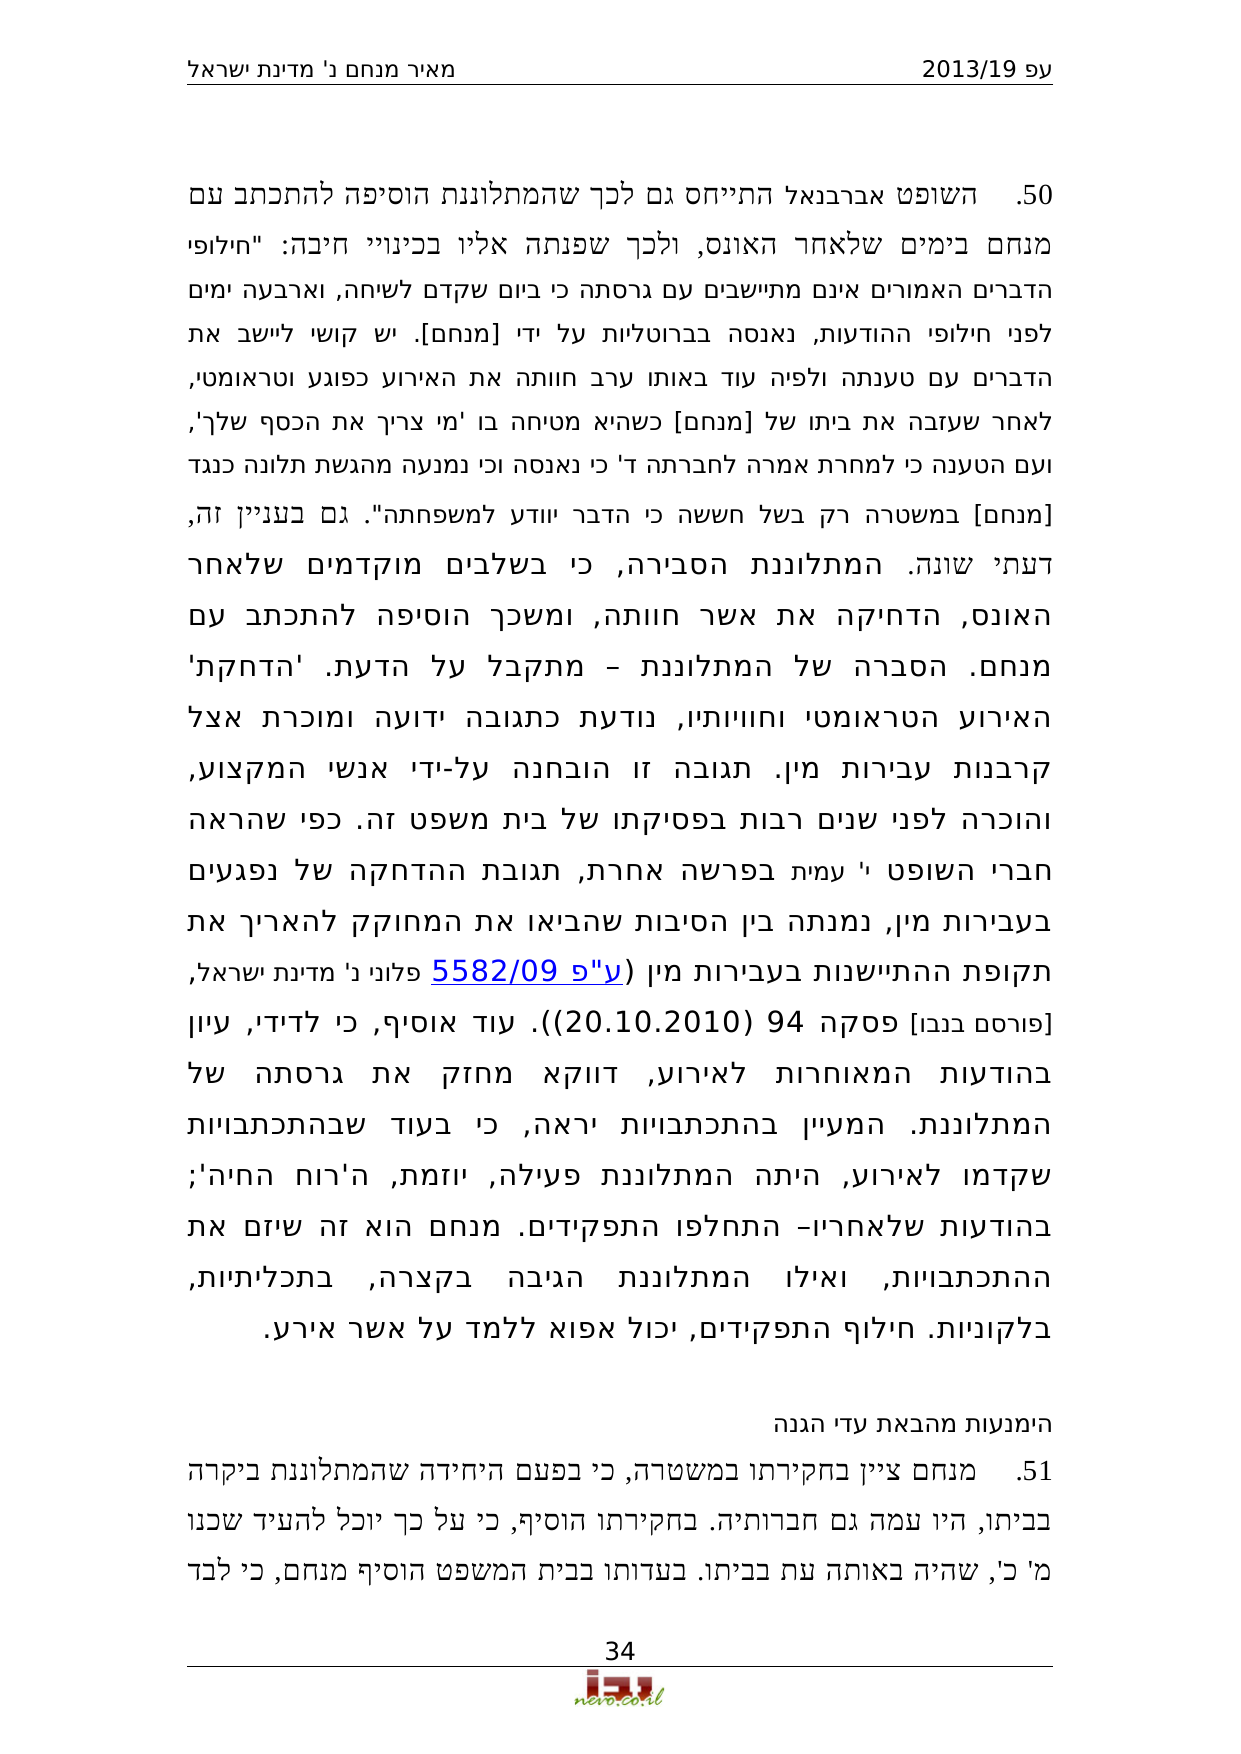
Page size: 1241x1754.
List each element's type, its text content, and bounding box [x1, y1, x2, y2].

text הימנעות מהבאת עדי הגנה [187, 1409, 1053, 1438]
text 50. השופט אברבנאל התייחס גם לכך שהמתלוננת הוסיפה להתכתב עם מנחם בימים שלאחר האונס, ולכך שפנתה אליו בכינויי חיבה: "חילופי הדברים האמורים אינם מתיישבים עם גרסתה כי ביום שקדם לשיחה, וארבעה ימים לפני חילופי ההודעות, נאנסה בברוטליות על ידי [מנחם]. יש קושי ליישב את הדברים עם טענתה ולפיה עוד באותו ערב חוותה את האירוע כפוגע וטראומטי, לאחר שעזבה את ביתו של [מנחם] כשהיא מטיחה בו 'מי צריך את הכסף שלך', ועם הטענה כי למחרת אמרה לחברתה ד' כי נאנסה וכי נמנעה מהגשת תלונה כנגד [מנחם] במשטרה רק בשל חששה כי הדבר יוודע למשפחתה". גם בעניין זה, דעתי שונה. המתלוננת הסבירה, כי בשלבים מוקדמים שלאחר האונס, הדחיקה את אשר חוותה, ומשכך הוסיפה להתכתב עם מנחם. הסברה של המתלוננת – מתקבל על הדעת. 'הדחקת' האירוע הטראומטי וחוויותיו, נודעת כתגובה ידועה ומוכרת אצל קרבנות עבירות מין. תגובה זו הובחנה על-ידי אנשי המקצוע, והוכרה לפני שנים רבות בפסיקתו של בית משפט זה. כפי שהראה חברי השופט י' עמית בפרשה אחרת, תגובת ההדחקה של נפגעים בעבירות מין, נמנתה בין הסיבות שהביאו את המחוקק להאריך את תקופת ההתיישנות בעבירות מין (ע"פ 5582/09 פלוני נ' מדינת ישראל, [פורסם בנבו] פסקה 94 (20.10.2010)). עוד אוסיף, כי לדידי, עיון בהודעות המאוחרות לאירוע, דווקא מחזק את גרסתה של המתלוננת. המעיין בהתכתבויות יראה, כי בעוד שבהתכתבויות שקדמו לאירוע, היתה המתלוננת פעילה, יוזמת, ה'רוח החיה'; בהודעות שלאחריו– התחלפו התפקידים. מנחם הוא זה שיזם את ההתכתבויות, ואילו המתלוננת הגיבה בקצרה, בתכליתיות, בלקוניות. חילוף התפקידים, יכול אפוא ללמד על אשר אירע. [187, 177, 1053, 1345]
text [187, 1453, 1053, 1587]
picture [574, 1669, 666, 1707]
